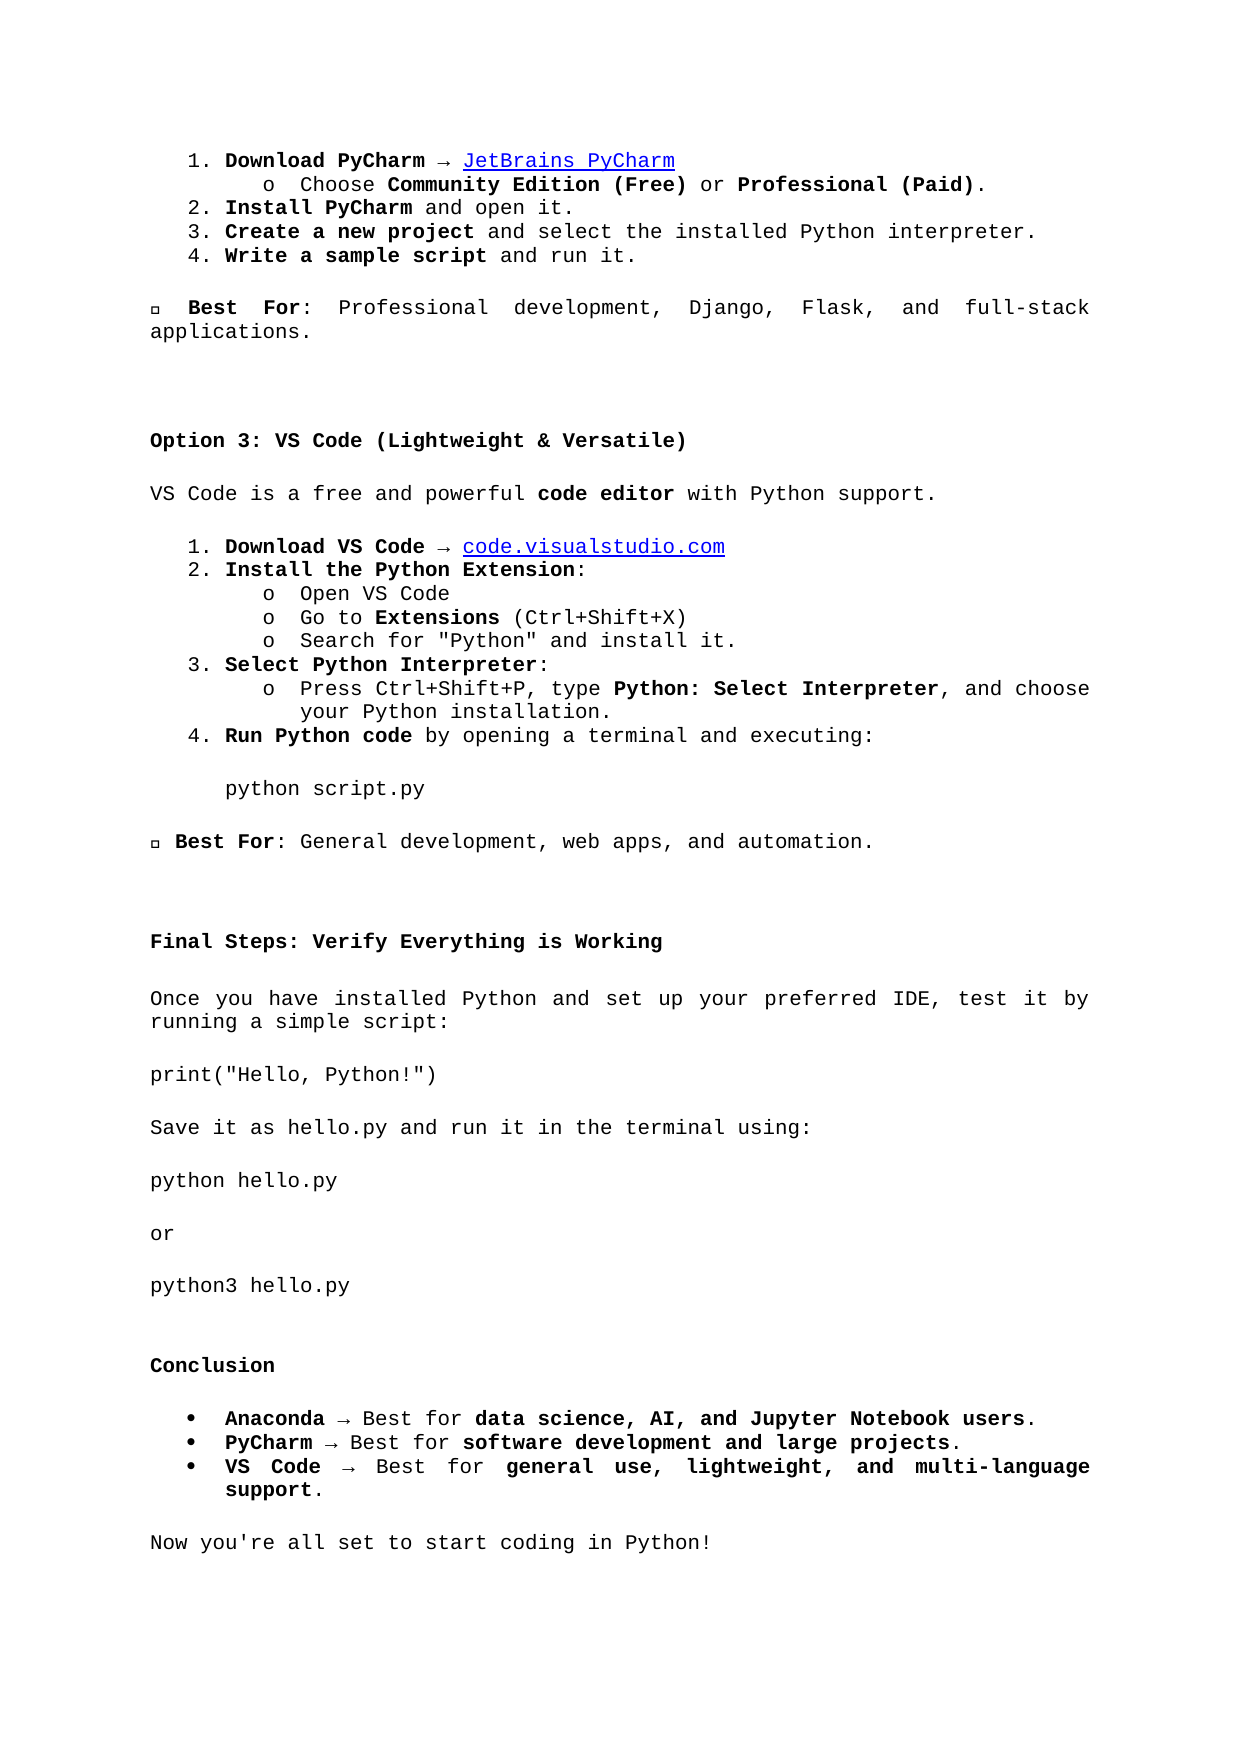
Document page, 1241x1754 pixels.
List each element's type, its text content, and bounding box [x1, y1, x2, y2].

subtitle Option 3: VS Code (Lightweight & Versatile) [150, 430, 1090, 454]
text python3 hello.py [150, 1276, 1090, 1299]
list Download PyCharm → JetBrains PyCharm [187, 150, 1090, 174]
text or [150, 1223, 1090, 1246]
list Go to Extensions (Ctrl+Shift+X) [262, 607, 1090, 630]
list PyCharm → Best for software development and large projects. [187, 1432, 1090, 1456]
list Press Ctrl+Shift+P, type Python: Select Interpreter, and choose your Python installation. [262, 678, 1090, 725]
list VS Code → Best for general use, lightweight, and multi-language support. [187, 1456, 1090, 1503]
text ✅ Best For: Professional development, Django, Flask, and full-stack applications. [150, 297, 1090, 345]
list Select Python Interpreter: [187, 654, 1090, 678]
text Save it as hello.py and run it in the terminal using: [150, 1117, 1090, 1141]
text Now you're all set to start coding in Python! [150, 1532, 1090, 1556]
list Install the Python Extension: [187, 559, 1090, 583]
list Open VS Code [262, 583, 1090, 607]
list Create a new project and select the installed Python interpreter. [187, 221, 1090, 244]
text ✅ Best For: General development, web apps, and automation. [150, 831, 1090, 854]
text python hello.py [150, 1170, 1090, 1193]
list Install PyCharm and open it. [187, 197, 1090, 221]
text python script.py [225, 778, 1090, 801]
text Once you have installed Python and set up your preferred IDE, test it by running a simple script: [150, 988, 1090, 1035]
subtitle Final Steps: Verify Everything is Working [150, 931, 1090, 955]
text VS Code is a free and powerful code editor with Python support. [150, 483, 1090, 507]
list Anaconda → Best for data science, AI, and Jupyter Notebook users. [187, 1408, 1090, 1432]
text print("Hello, Python!") [150, 1064, 1090, 1088]
list Search for "Python" and install it. [262, 630, 1090, 654]
list Download VS Code → code.visualstudio.com [187, 536, 1090, 559]
list Run Python code by opening a terminal and executing: [187, 725, 1090, 749]
list Choose Community Edition (Free) or Professional (Paid). [262, 174, 1090, 197]
list Write a sample script and run it. [187, 244, 1090, 268]
subtitle Conclusion [150, 1356, 1090, 1379]
